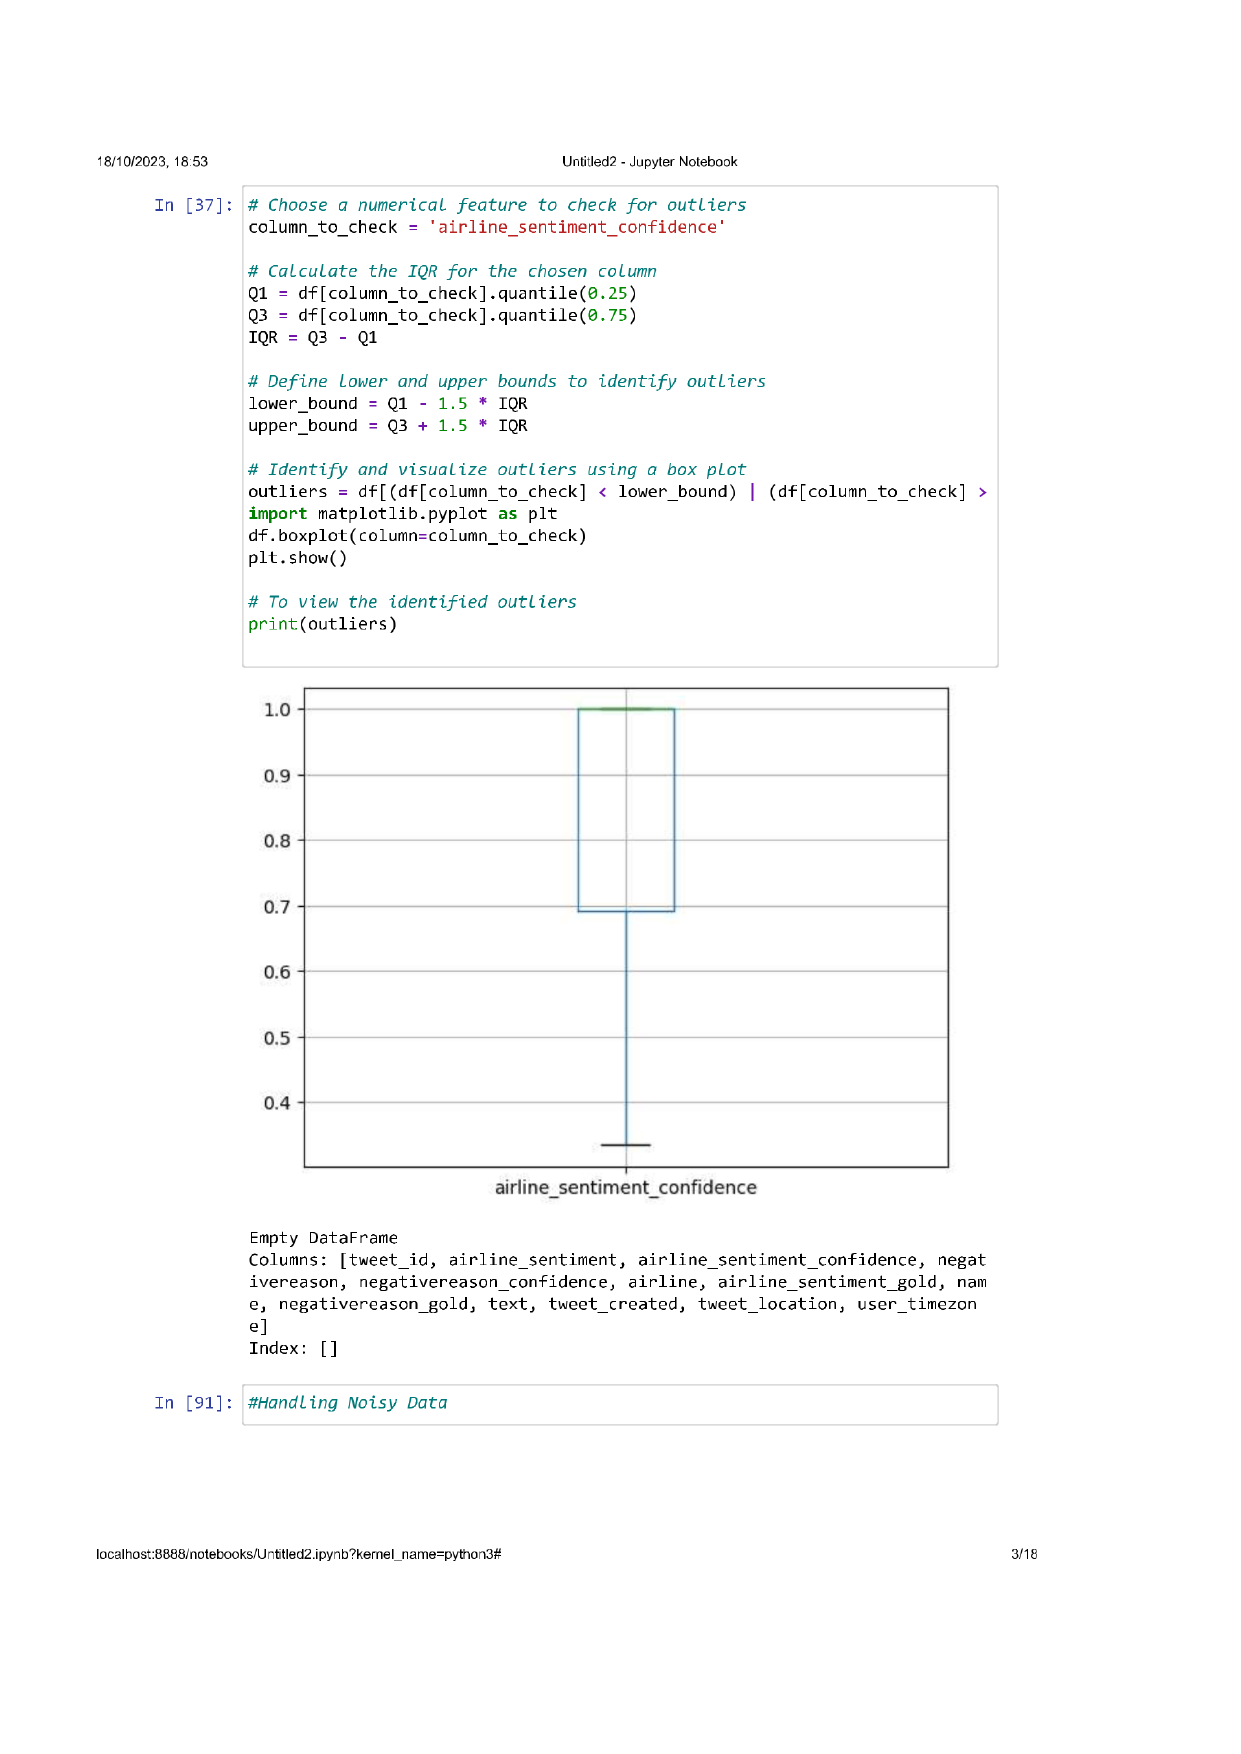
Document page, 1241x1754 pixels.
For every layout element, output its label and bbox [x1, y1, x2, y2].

picture [97, 155, 1037, 1561]
